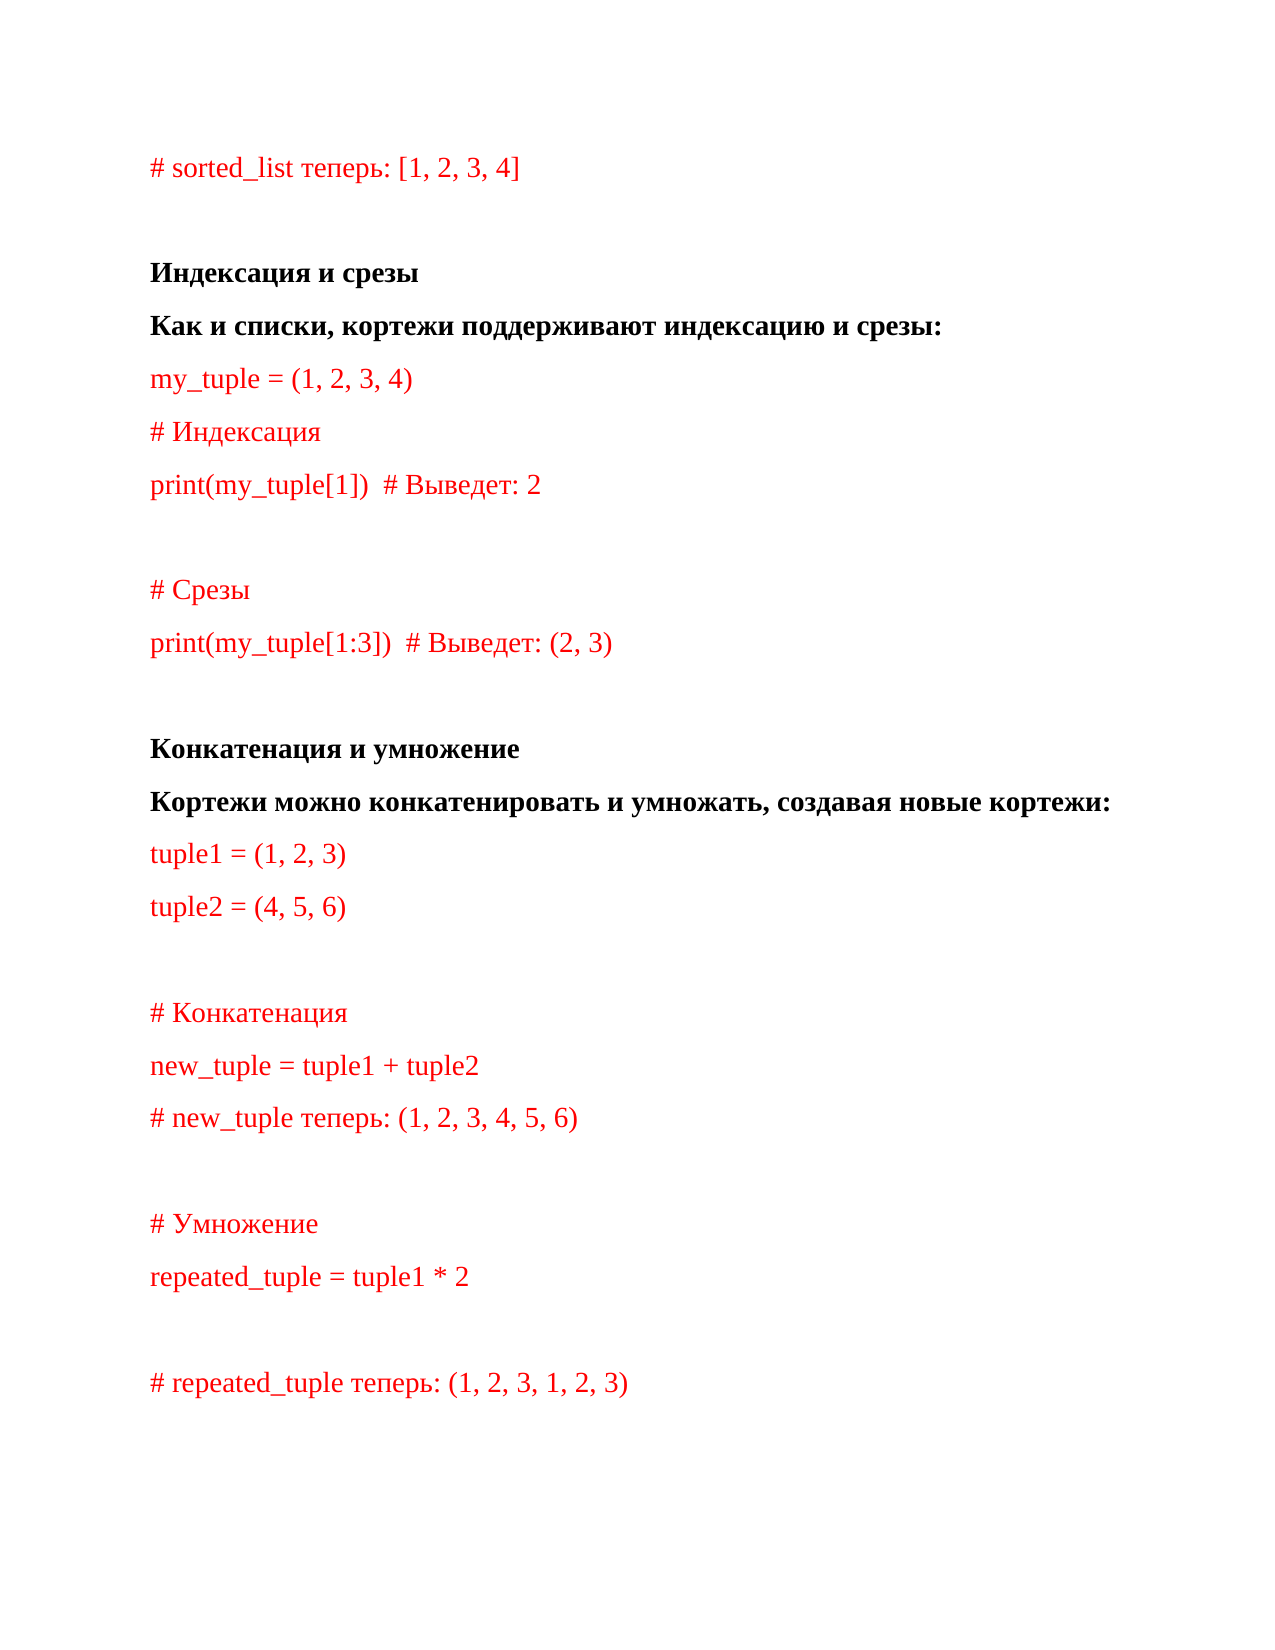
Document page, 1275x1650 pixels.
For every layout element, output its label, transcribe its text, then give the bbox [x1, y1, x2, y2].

text my_tuple = (1, 2, 3, 4) [150, 361, 1125, 395]
text Кортежи можно конкатенировать и умножать, создавая новые кортежи: [150, 784, 1125, 817]
text # sorted_list теперь: [1, 2, 3, 4] [150, 150, 1125, 183]
text repeated_tuple = tuple1 * 2 [150, 1259, 1125, 1293]
text tuple1 = (1, 2, 3) [150, 837, 1125, 870]
text tuple2 = (4, 5, 6) [150, 889, 1125, 923]
text Конкатенация и умножение [150, 731, 1125, 764]
text Индексация и срезы [150, 256, 1125, 289]
text # Конкатенация [150, 995, 1125, 1028]
text # Индексация [150, 414, 1125, 448]
text # repeated_tuple теперь: (1, 2, 3, 1, 2, 3) [150, 1365, 1125, 1398]
text # Умножение [150, 1206, 1125, 1240]
text print(my_tuple[1:3]) # Выведет: (2, 3) [150, 625, 1125, 659]
text new_tuple = tuple1 + tuple2 [150, 1048, 1125, 1081]
text # Срезы [150, 572, 1125, 606]
text Как и списки, кортежи поддерживают индексацию и срезы: [150, 308, 1125, 342]
text print(my_tuple[1]) # Выведет: 2 [150, 467, 1125, 500]
text # new_tuple теперь: (1, 2, 3, 4, 5, 6) [150, 1101, 1125, 1134]
